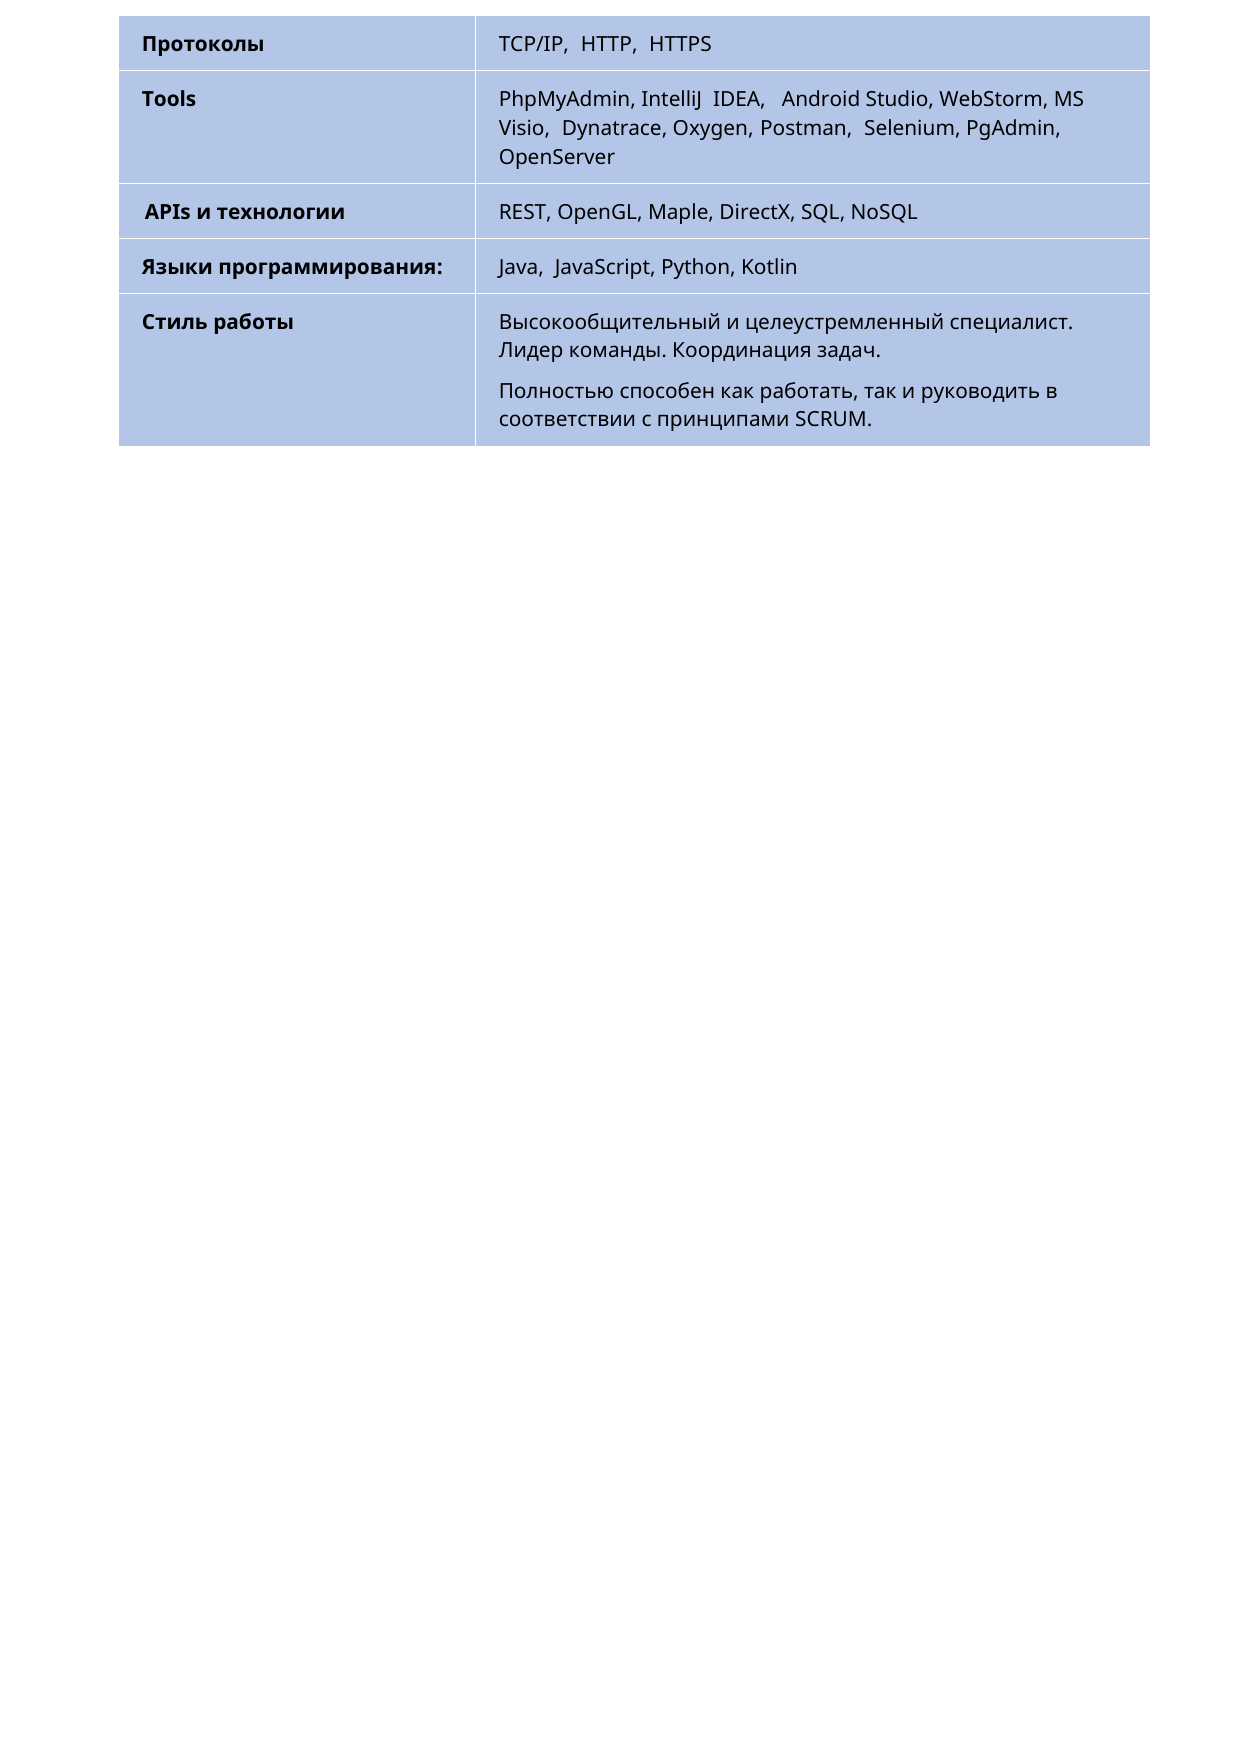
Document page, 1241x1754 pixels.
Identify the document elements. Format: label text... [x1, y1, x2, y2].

table_cell APIs и технологии [119, 184, 475, 238]
table_cell REST, OpenGL, Maple, DirectX, SQL, NoSQL [476, 184, 1150, 238]
table_cell Tools [119, 71, 475, 183]
table_cell Стиль работы [119, 294, 475, 446]
table_cell Протоколы [119, 16, 475, 70]
table_cell Высокообщительный и целеустремленный специалист. Лидер команды. Координация задач. Полностью способен как работать, так и руководить в соответствии с принципами SCRUM. [476, 294, 1150, 446]
table_cell TCP/IP, HTTP, HTTPS [476, 16, 1150, 70]
table_cell Java, JavaScript, Python, Kotlin [476, 239, 1150, 293]
table_cell Языки программирования: [119, 239, 475, 293]
table_cell PhpMyAdmin, IntelliJ IDEA, Android Studio, WebStorm, MS Visio, Dynatrace, Oxygen, Postman, Selenium, PgAdmin, OpenServer [476, 71, 1150, 183]
